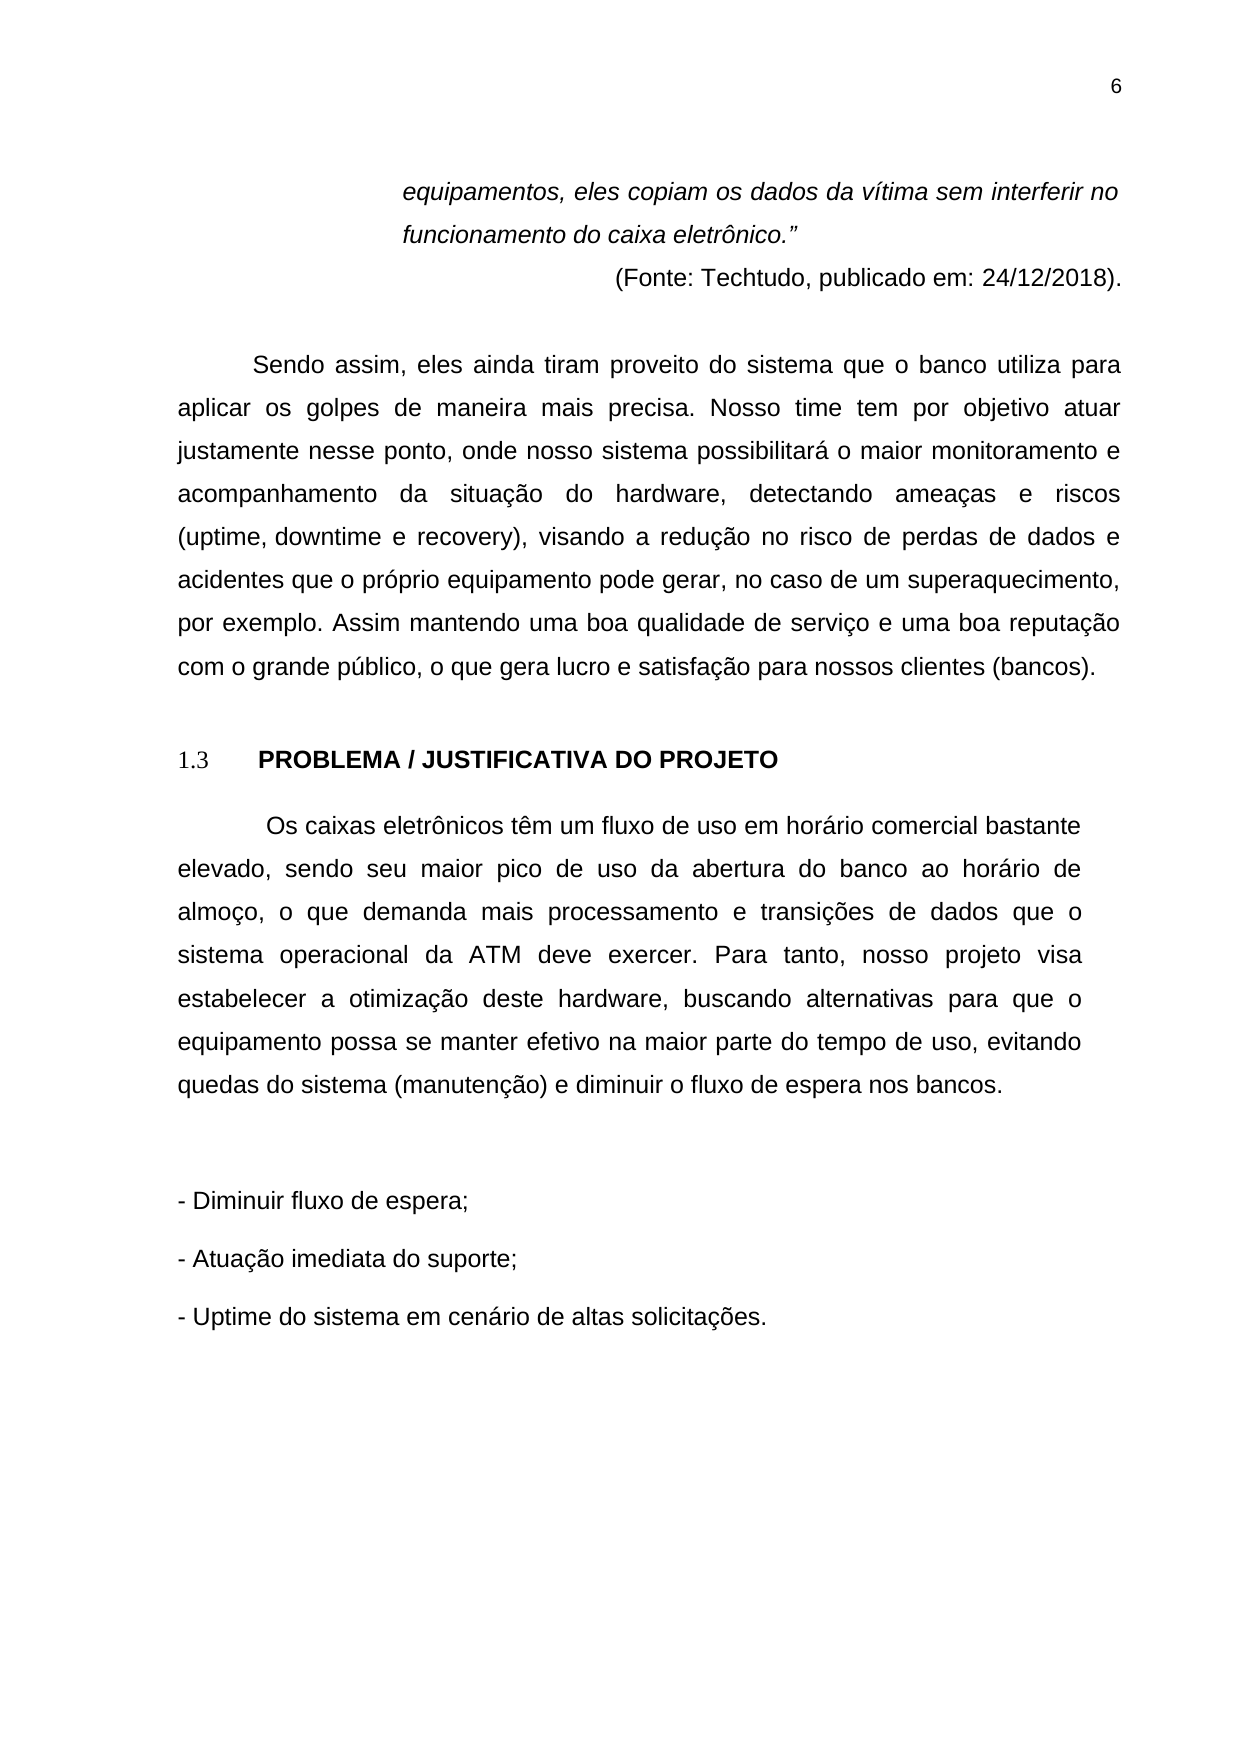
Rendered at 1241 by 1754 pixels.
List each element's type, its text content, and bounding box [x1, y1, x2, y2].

text - Diminuir fluxo de espera; [177, 1186, 1083, 1214]
text Sendo assim, eles ainda tiram proveito do sistema que o banco utiliza para aplicar os golpes de maneira mais precisa. Nosso time tem por objetivo atuar justamente nesse ponto, onde nosso sistema possibilitará o maior monitoramento e acompanhamento da situação do hardware, detectando ameaças e riscos (uptime, downtime e recovery), visando a redução no risco de perdas de dados e acidentes que o próprio equipamento pode gerar, no caso de um superaquecimento, por exemplo. Assim mantendo uma boa qualidade de serviço e uma boa reputação com o grande público, o que gera lucro e satisfação para nossos clientes (bancos). [177, 350, 1122, 680]
text - Uptime do sistema em cenário de altas solicitações. [177, 1302, 1083, 1331]
text Os caixas eletrônicos têm um fluxo de uso em horário comercial bastante elevado, sendo seu maior pico de uso da abertura do banco ao horário de almoço, o que demanda mais processamento e transições de dados que o sistema operacional da ATM deve exercer. Para tanto, nosso projeto visa estabelecer a otimização deste hardware, buscando alternativas para que o equipamento possa se manter efetivo na maior parte do tempo de uso, evitando quedas do sistema (manutenção) e diminuir o fluxo de espera nos bancos. [177, 811, 1083, 1098]
subtitle Problema / justificativa do projeto [177, 745, 1122, 773]
text (Fonte: Techtudo, publicado em: 24/12/2018). [177, 263, 1122, 292]
text - Atuação imediata do suporte; [177, 1244, 1083, 1273]
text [402, 177, 1122, 249]
